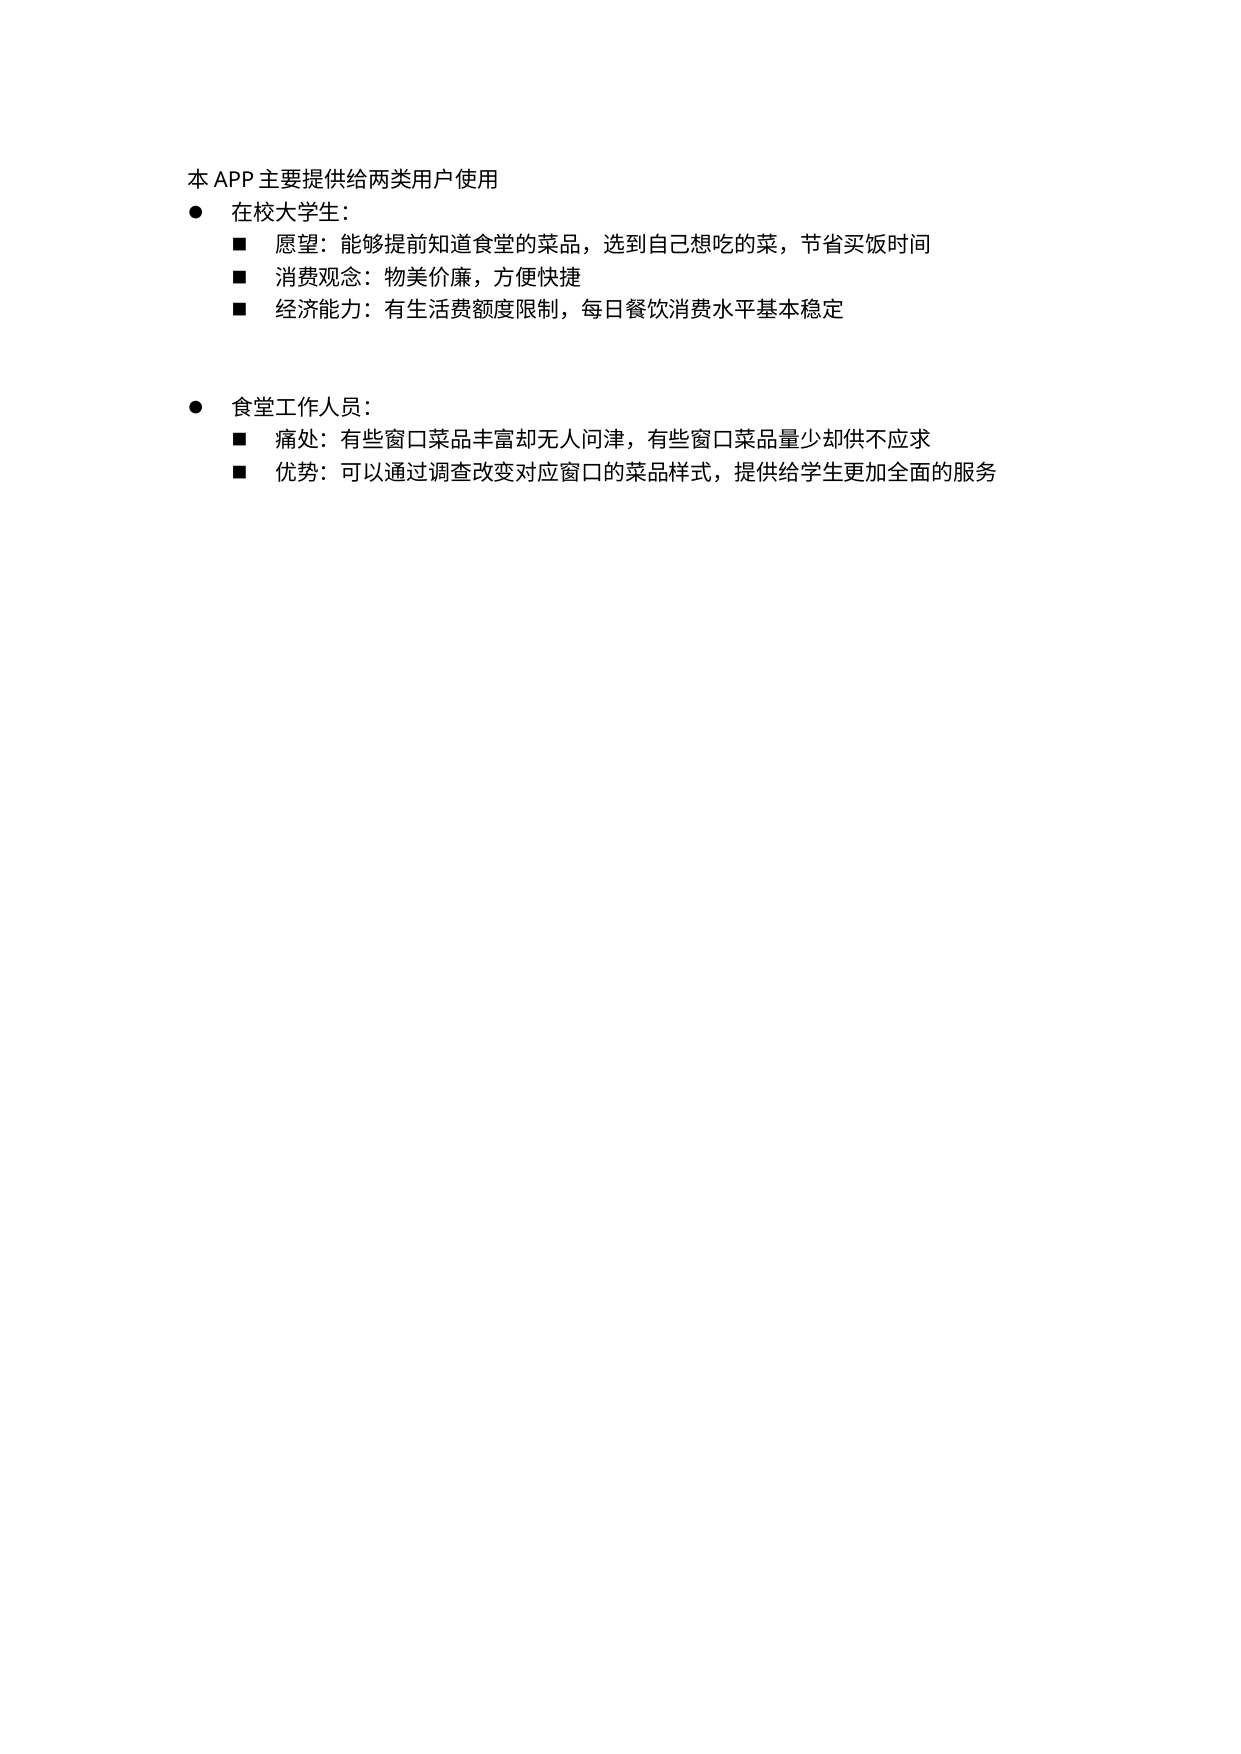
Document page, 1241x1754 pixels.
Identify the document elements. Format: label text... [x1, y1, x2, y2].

list 经济能力：有生活费额度限制，每日餐饮消费水平基本稳定 [231, 292, 1053, 324]
list 消费观念：物美价廉，方便快捷 [231, 259, 1053, 292]
list 愿望：能够提前知道食堂的菜品，选到自己想吃的菜，节省买饭时间 [231, 227, 1053, 259]
list 优势：可以通过调查改变对应窗口的菜品样式，提供给学生更加全面的服务 [231, 454, 1053, 487]
list 痛处：有些窗口菜品丰富却无人问津，有些窗口菜品量少却供不应求 [231, 422, 1053, 454]
list 食堂工作人员： [187, 389, 1053, 422]
text 本APP主要提供给两类用户使用 [187, 162, 1053, 194]
list 在校大学生： [187, 194, 1053, 227]
